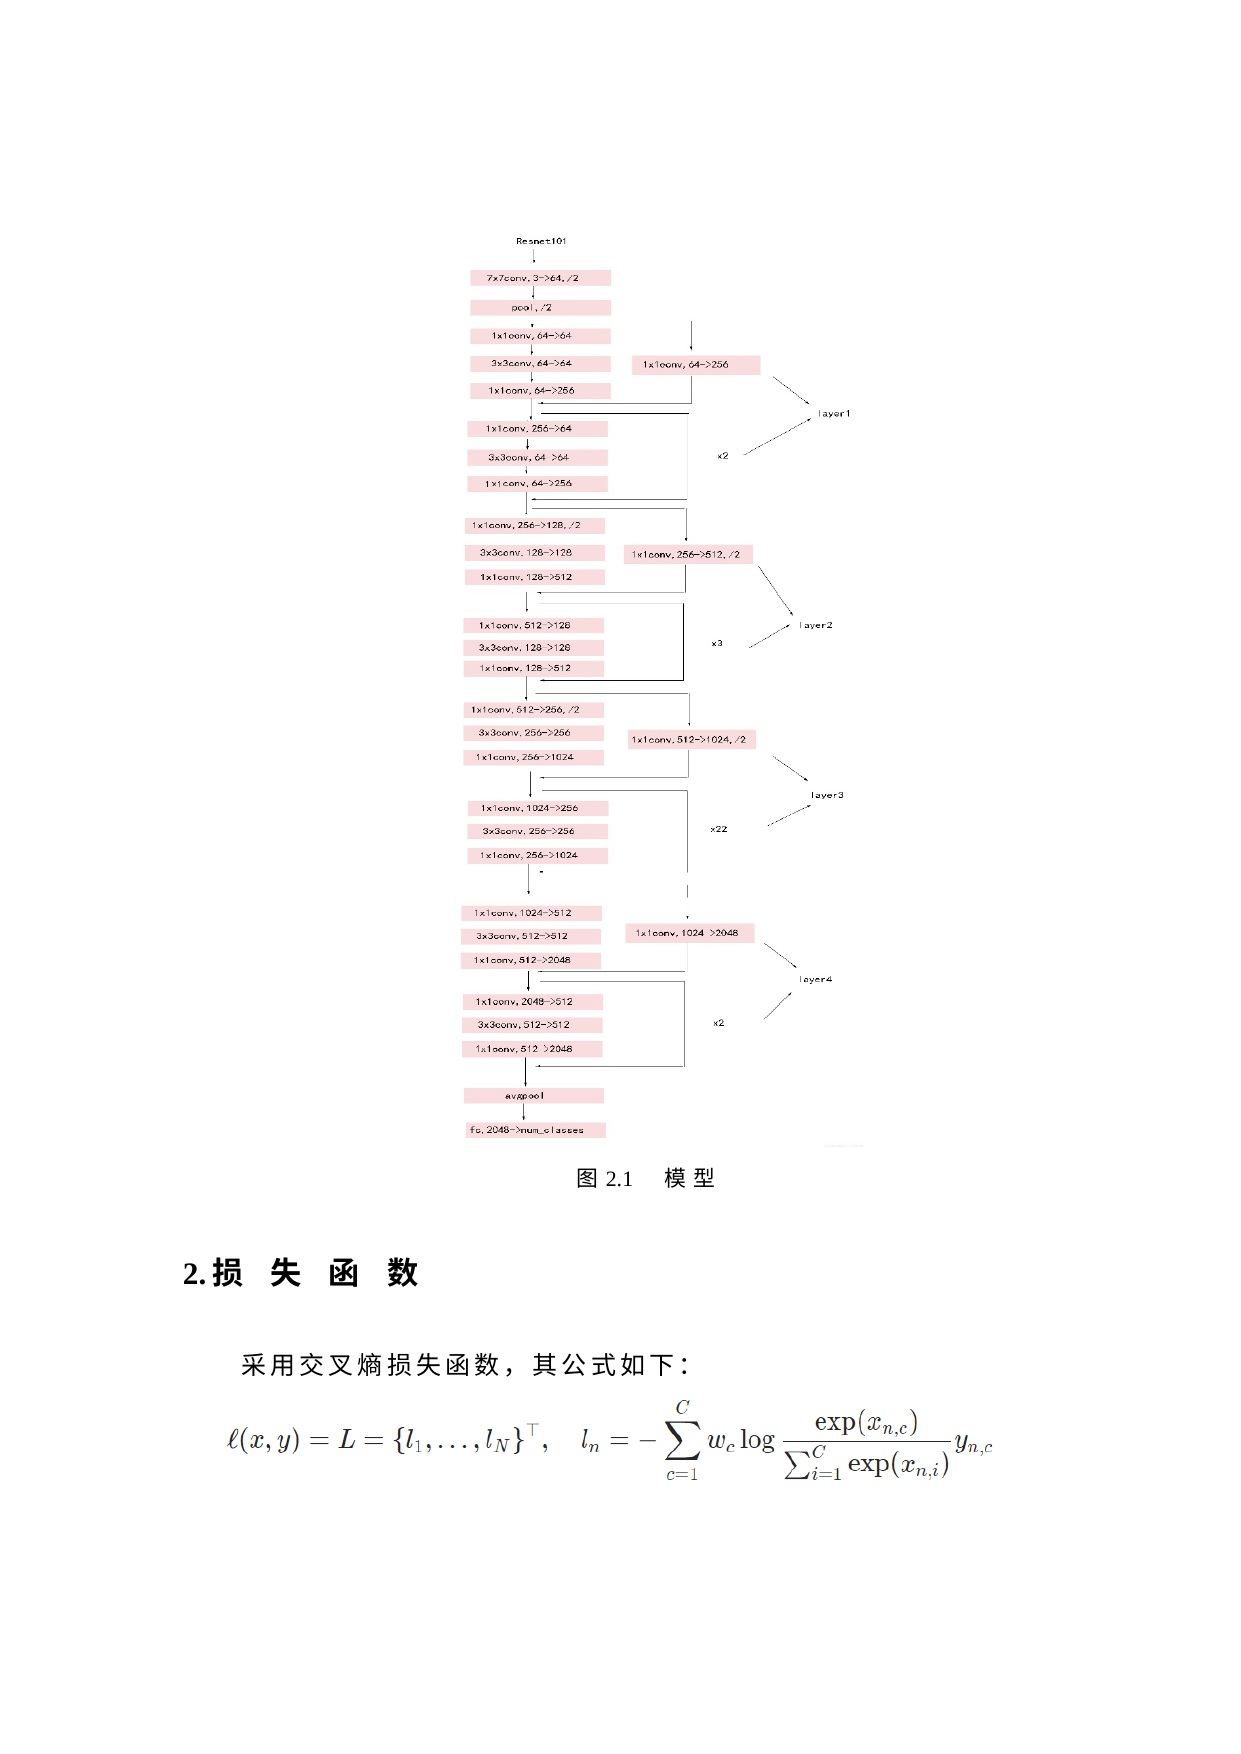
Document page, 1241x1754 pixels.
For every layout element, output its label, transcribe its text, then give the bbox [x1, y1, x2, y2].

text 图2.1 模型 [183, 1158, 1058, 1197]
picture [430, 225, 864, 1148]
text 采用交叉熵损失函数，其公式如下： [183, 1344, 1058, 1383]
picture [211, 1383, 1013, 1504]
subtitle 2.损失函数 [183, 1232, 1058, 1309]
